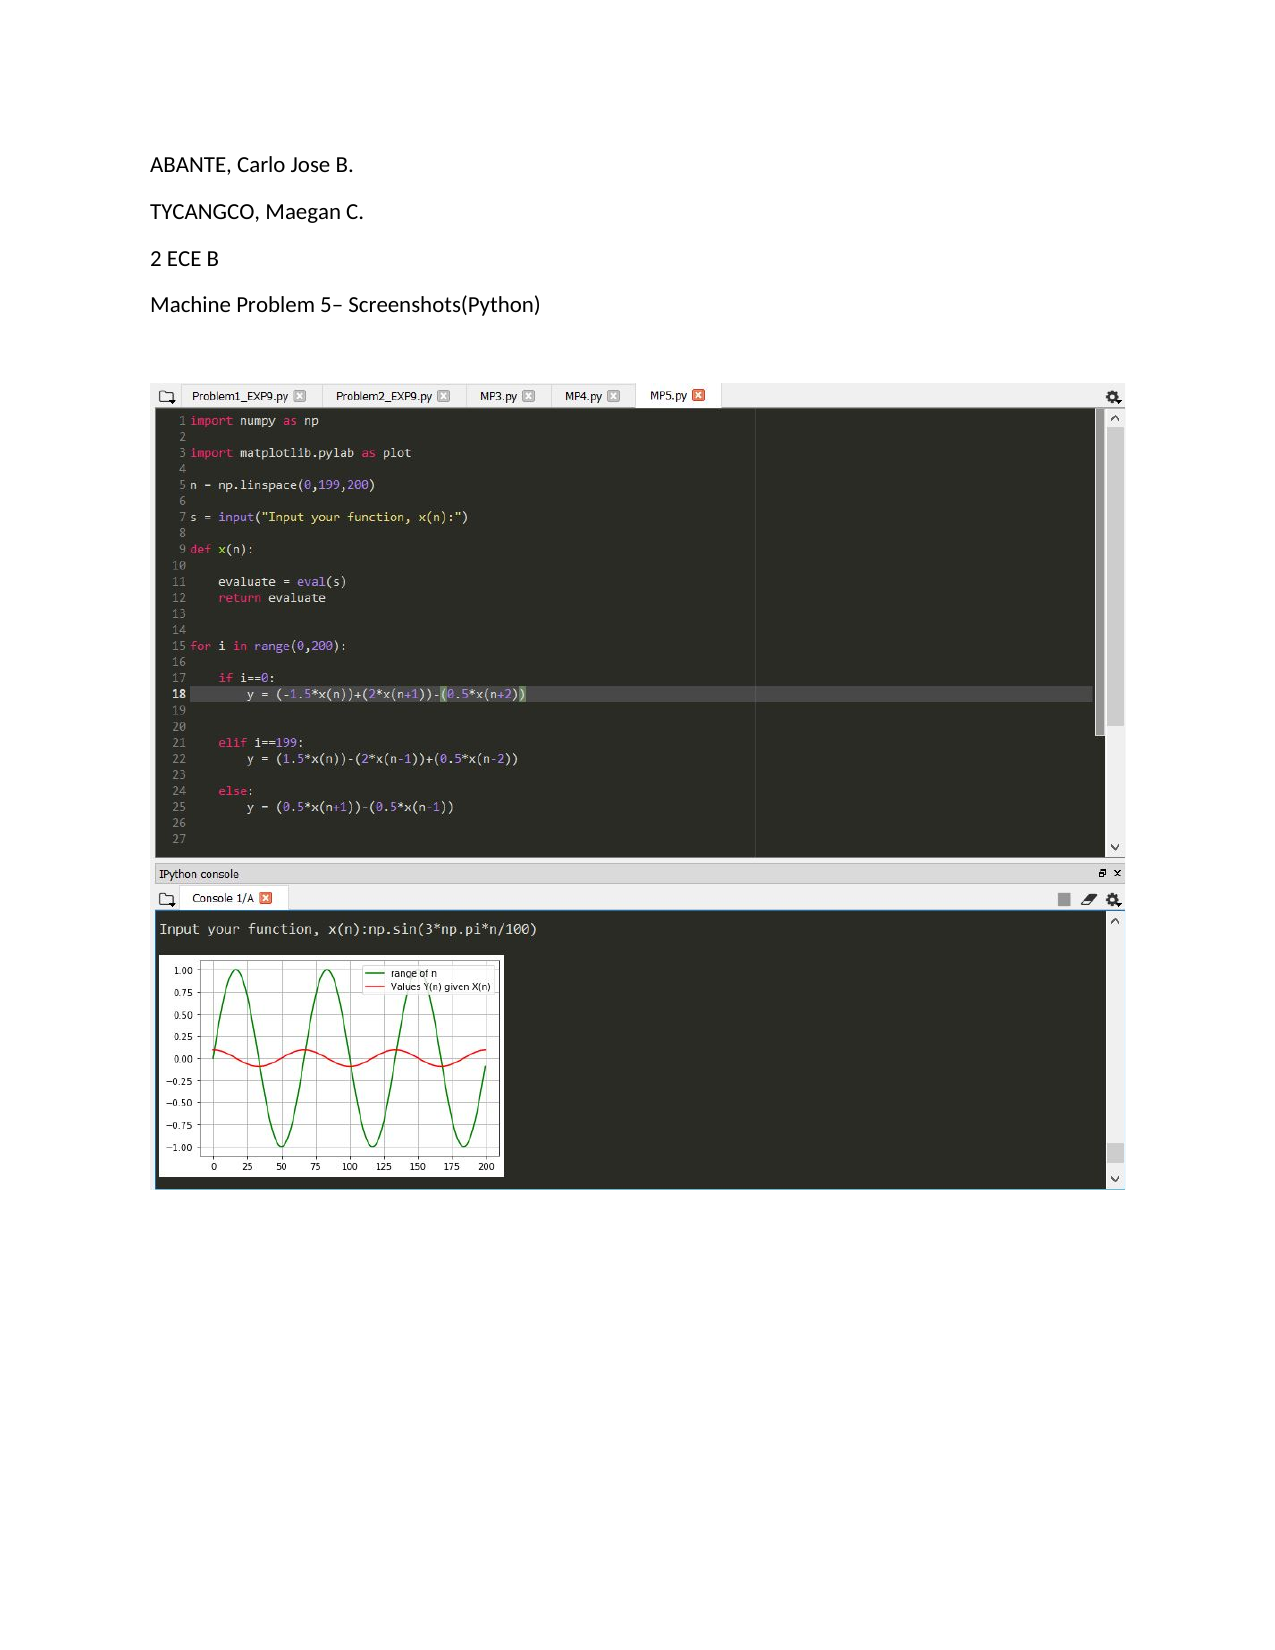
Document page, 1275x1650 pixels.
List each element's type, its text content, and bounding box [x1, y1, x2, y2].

text TYCANGCO, Maegan C. [150, 197, 1125, 225]
text ABANTE, Carlo Jose B. [150, 150, 1125, 178]
text 2 ECE B [150, 244, 1125, 272]
picture [150, 383, 1125, 1190]
text Machine Problem 5– Screenshots(Python) [150, 291, 1125, 319]
